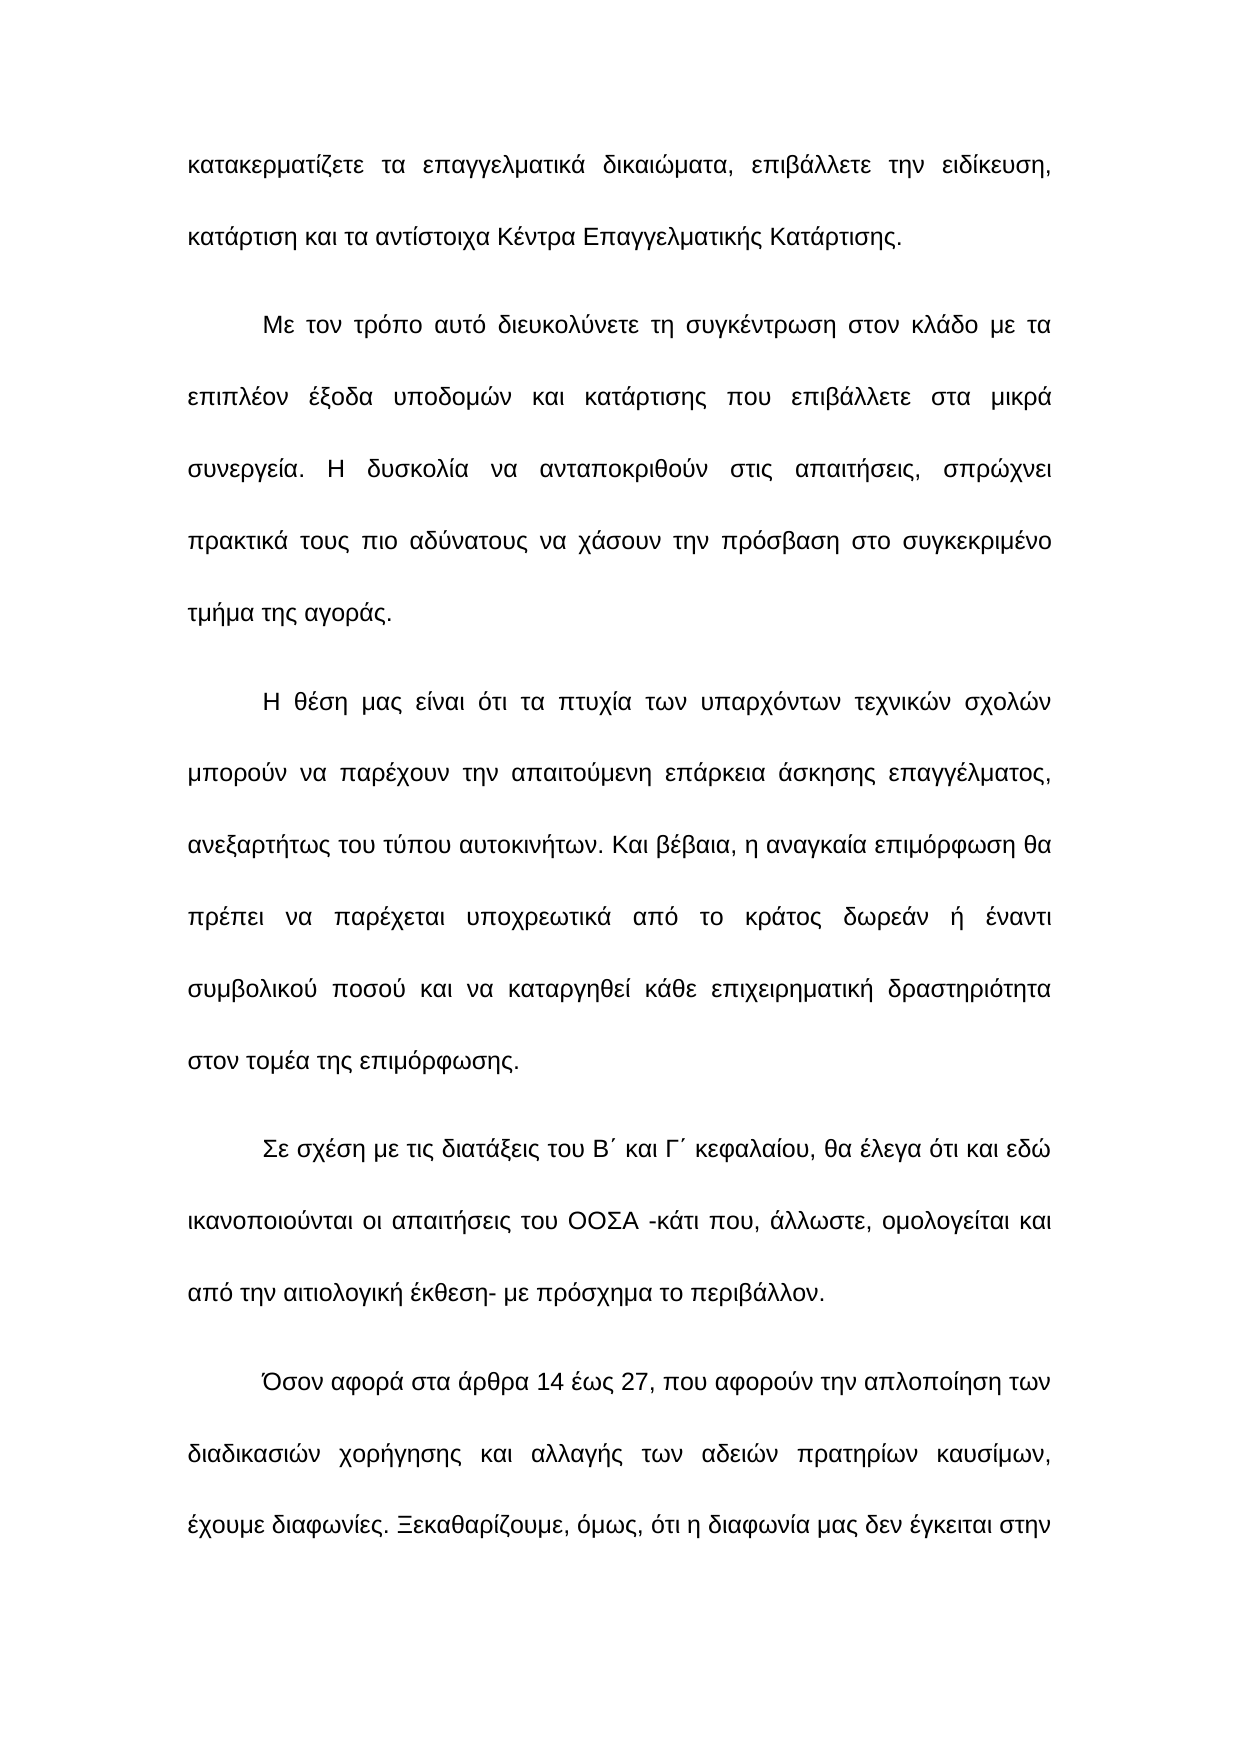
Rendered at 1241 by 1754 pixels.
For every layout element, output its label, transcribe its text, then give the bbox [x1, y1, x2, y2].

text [187, 1367, 1053, 1539]
text Η θέση μας είναι ότι τα πτυχία των υπαρχόντων τεχνικών σχολών μπορούν να παρέχουν την απαιτούμενη επάρκεια άσκησης επαγγέλματος, ανεξαρτήτως του τύπου αυτοκινήτων. Και βέβαια, η αναγκαία επιμόρφωση θα πρέπει να παρέχεται υποχρεωτικά από το κράτος δωρεάν ή έναντι συμβολικού ποσού και να καταργηθεί κάθε επιχειρηματική δραστηριότητα στον τομέα της επιμόρφωσης. [187, 686, 1053, 1074]
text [187, 150, 1053, 251]
text Με τον τρόπο αυτό διευκολύνετε τη συγκέντρωση στον κλάδο με τα επιπλέον έξοδα υποδομών και κατάρτισης που επιβάλλετε στα μικρά συνεργεία. Η δυσκολία να ανταποκριθούν στις απαιτήσεις, σπρώχνει πρακτικά τους πιο αδύνατους να χάσουν την πρόσβαση στο συγκεκριμένο τμήμα της αγοράς. [187, 310, 1053, 627]
text Σε σχέση με τις διατάξεις του Β΄ και Γ΄ κεφαλαίου, θα έλεγα ότι και εδώ ικανοποιούνται οι απαιτήσεις του ΟΟΣΑ -κάτι που, άλλωστε, ομολογείται και από την αιτιολογική έκθεση- με πρόσχημα το περιβάλλον. [187, 1134, 1053, 1307]
